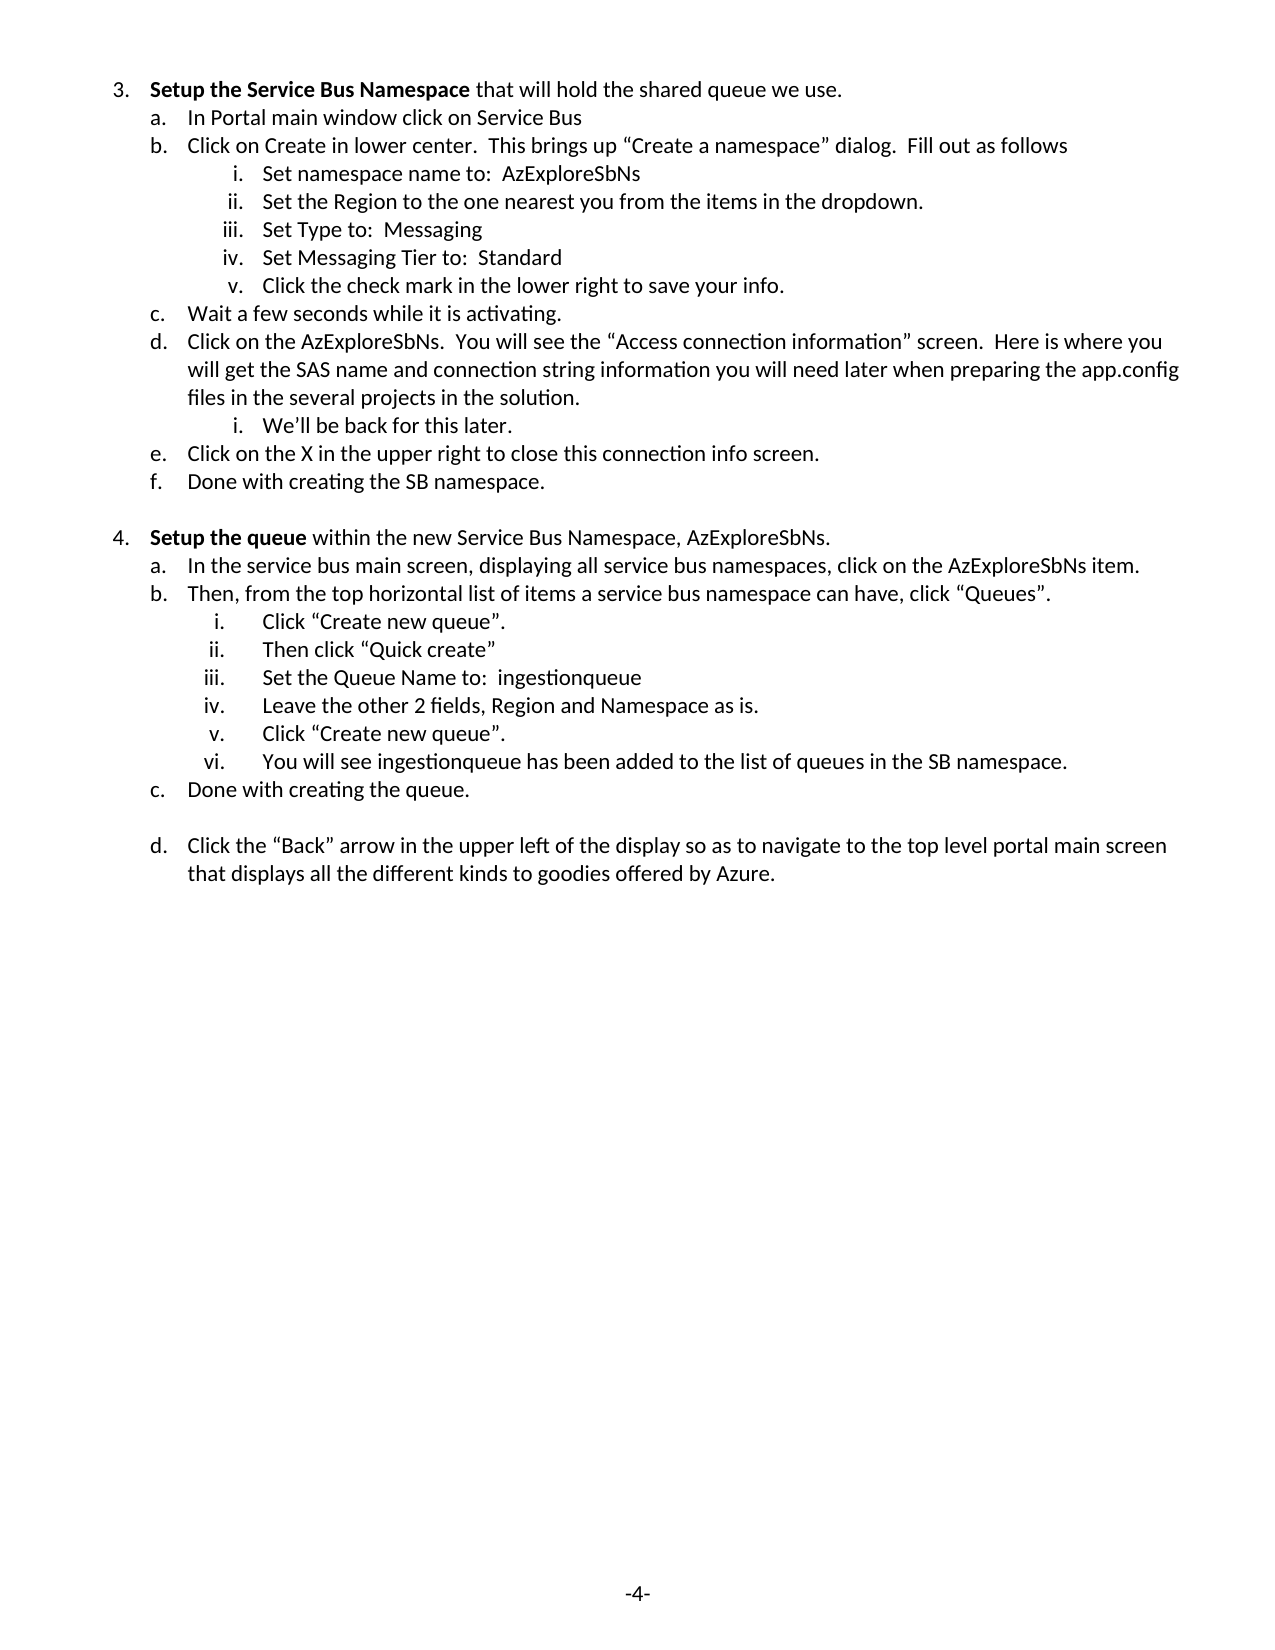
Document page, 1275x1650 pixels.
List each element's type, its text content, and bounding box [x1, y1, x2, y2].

list In the service bus main screen, displaying all service bus namespaces, click on the AzExploreSbNs item. [150, 551, 1200, 579]
list Set Messaging Tier to: Standard [244, 243, 1200, 271]
list Then click “Quick create” [225, 635, 1200, 663]
list Setup the Service Bus Namespace that will hold the shared queue we use. [112, 75, 1200, 103]
list Leave the other 2 fields, Region and Namespace as is. [225, 691, 1200, 719]
list Click “Create new queue”. [225, 719, 1200, 747]
list Click on the X in the upper right to close this connection info screen. [150, 439, 1200, 467]
list Done with creating the SB namespace. [150, 467, 1200, 495]
list Then, from the top horizontal list of items a service bus namespace can have, click “Queues”. [150, 579, 1200, 607]
list Wait a few seconds while it is activating. [150, 299, 1200, 327]
list Click “Create new queue”. [225, 607, 1200, 635]
list You will see ingestionqueue has been added to the list of queues in the SB namespace. [225, 747, 1200, 776]
list Done with creating the queue. [150, 776, 1200, 803]
list Setup the queue within the new Service Bus Namespace, AzExploreSbNs. [112, 523, 1200, 551]
list Click the check mark in the lower right to save your info. [244, 271, 1200, 299]
list Click the “Back” arrow in the upper left of the display so as to navigate to the top level portal main screen that displays all the different kinds to goodies offered by Azure. [150, 832, 1200, 888]
list Set namespace name to: AzExploreSbNs [244, 159, 1200, 187]
list In Portal main window click on Service Bus [150, 103, 1200, 131]
list Click on Create in lower center. This brings up “Create a namespace” dialog. Fill out as follows [150, 131, 1200, 159]
list We’ll be back for this later. [244, 411, 1200, 439]
list Set Type to: Messaging [244, 215, 1200, 243]
list Set the Region to the one nearest you from the items in the dropdown. [244, 187, 1200, 215]
list Set the Queue Name to: ingestionqueue [225, 663, 1200, 691]
list Click on the AzExploreSbNs. You will see the “Access connection information” screen. Here is where you will get the SAS name and connection string information you will need later when preparing the app.config files in the several projects in the solution. [150, 327, 1200, 411]
